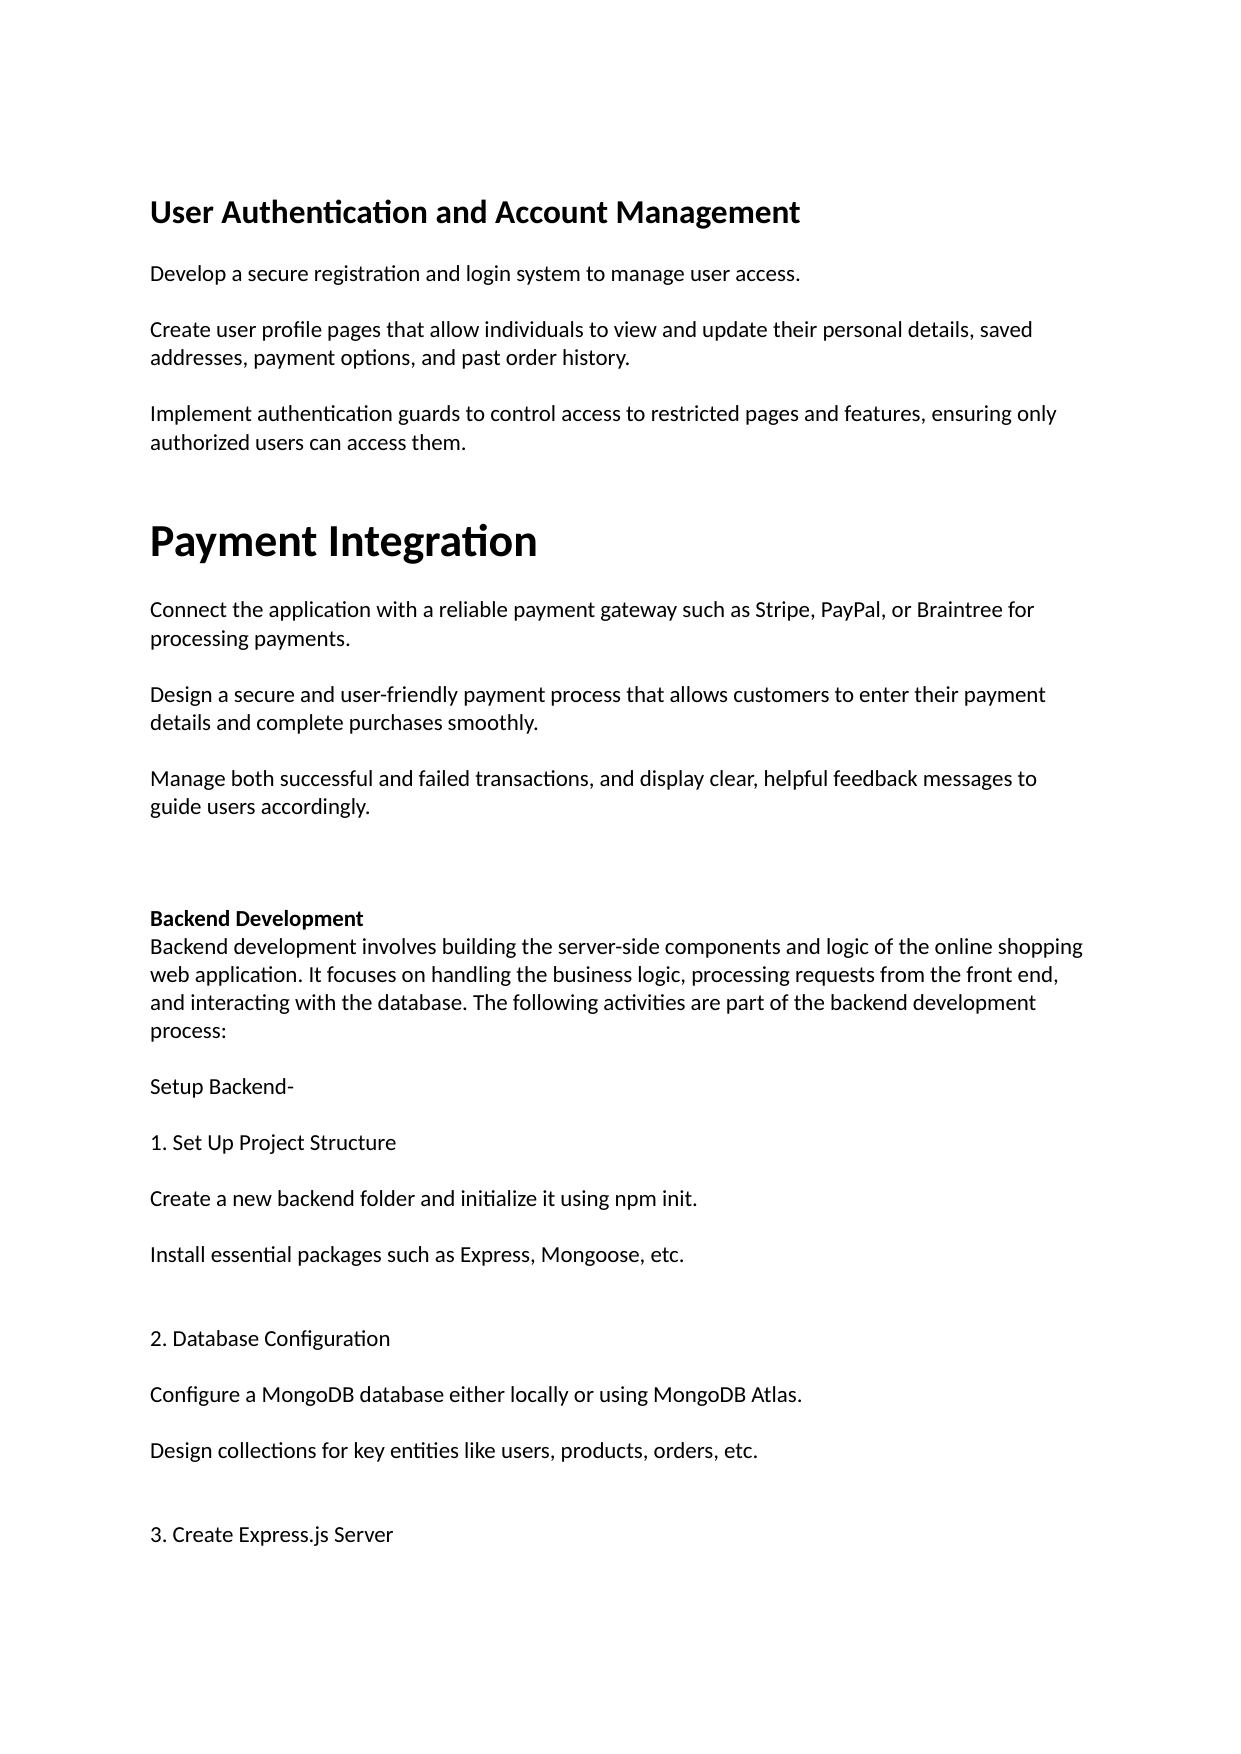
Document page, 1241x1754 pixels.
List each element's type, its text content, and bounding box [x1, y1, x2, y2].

text 3. Create Express.js Server [150, 1520, 1090, 1548]
text Manage both successful and failed transactions, and display clear, helpful feedback messages to guide users accordingly. [150, 764, 1090, 820]
text Create a new backend folder and initialize it using npm init. [150, 1184, 1090, 1212]
text Configure a MongoDB database either locally or using MongoDB Atlas. [150, 1380, 1090, 1408]
text Backend development involves building the server-side components and logic of the online shopping web application. It focuses on handling the business logic, processing requests from the front end, and interacting with the database. The following activities are part of the backend development process: [150, 932, 1090, 1044]
text Implement authentication guards to control access to restricted pages and features, ensuring only authorized users can access them. [150, 399, 1090, 456]
text Payment Integration [150, 512, 1090, 568]
text Backend Development [150, 904, 1090, 932]
text Install essential packages such as Express, Mongoose, etc. [150, 1240, 1090, 1268]
text 1. Set Up Project Structure [150, 1128, 1090, 1156]
text 2. Database Configuration [150, 1324, 1090, 1352]
text Design collections for key entities like users, products, orders, etc. [150, 1436, 1090, 1464]
text Create user profile pages that allow individuals to view and update their personal details, saved addresses, payment options, and past order history. [150, 316, 1090, 372]
text Design a secure and user-friendly payment process that allows customers to enter their payment details and complete purchases smoothly. [150, 680, 1090, 736]
text Connect the application with a reliable payment gateway such as Stripe, PayPal, or Braintree for processing payments. [150, 596, 1090, 652]
text Develop a secure registration and login system to manage user access. [150, 259, 1090, 287]
text User Authentication and Account Management [150, 191, 1090, 231]
text Setup Backend- [150, 1072, 1090, 1100]
